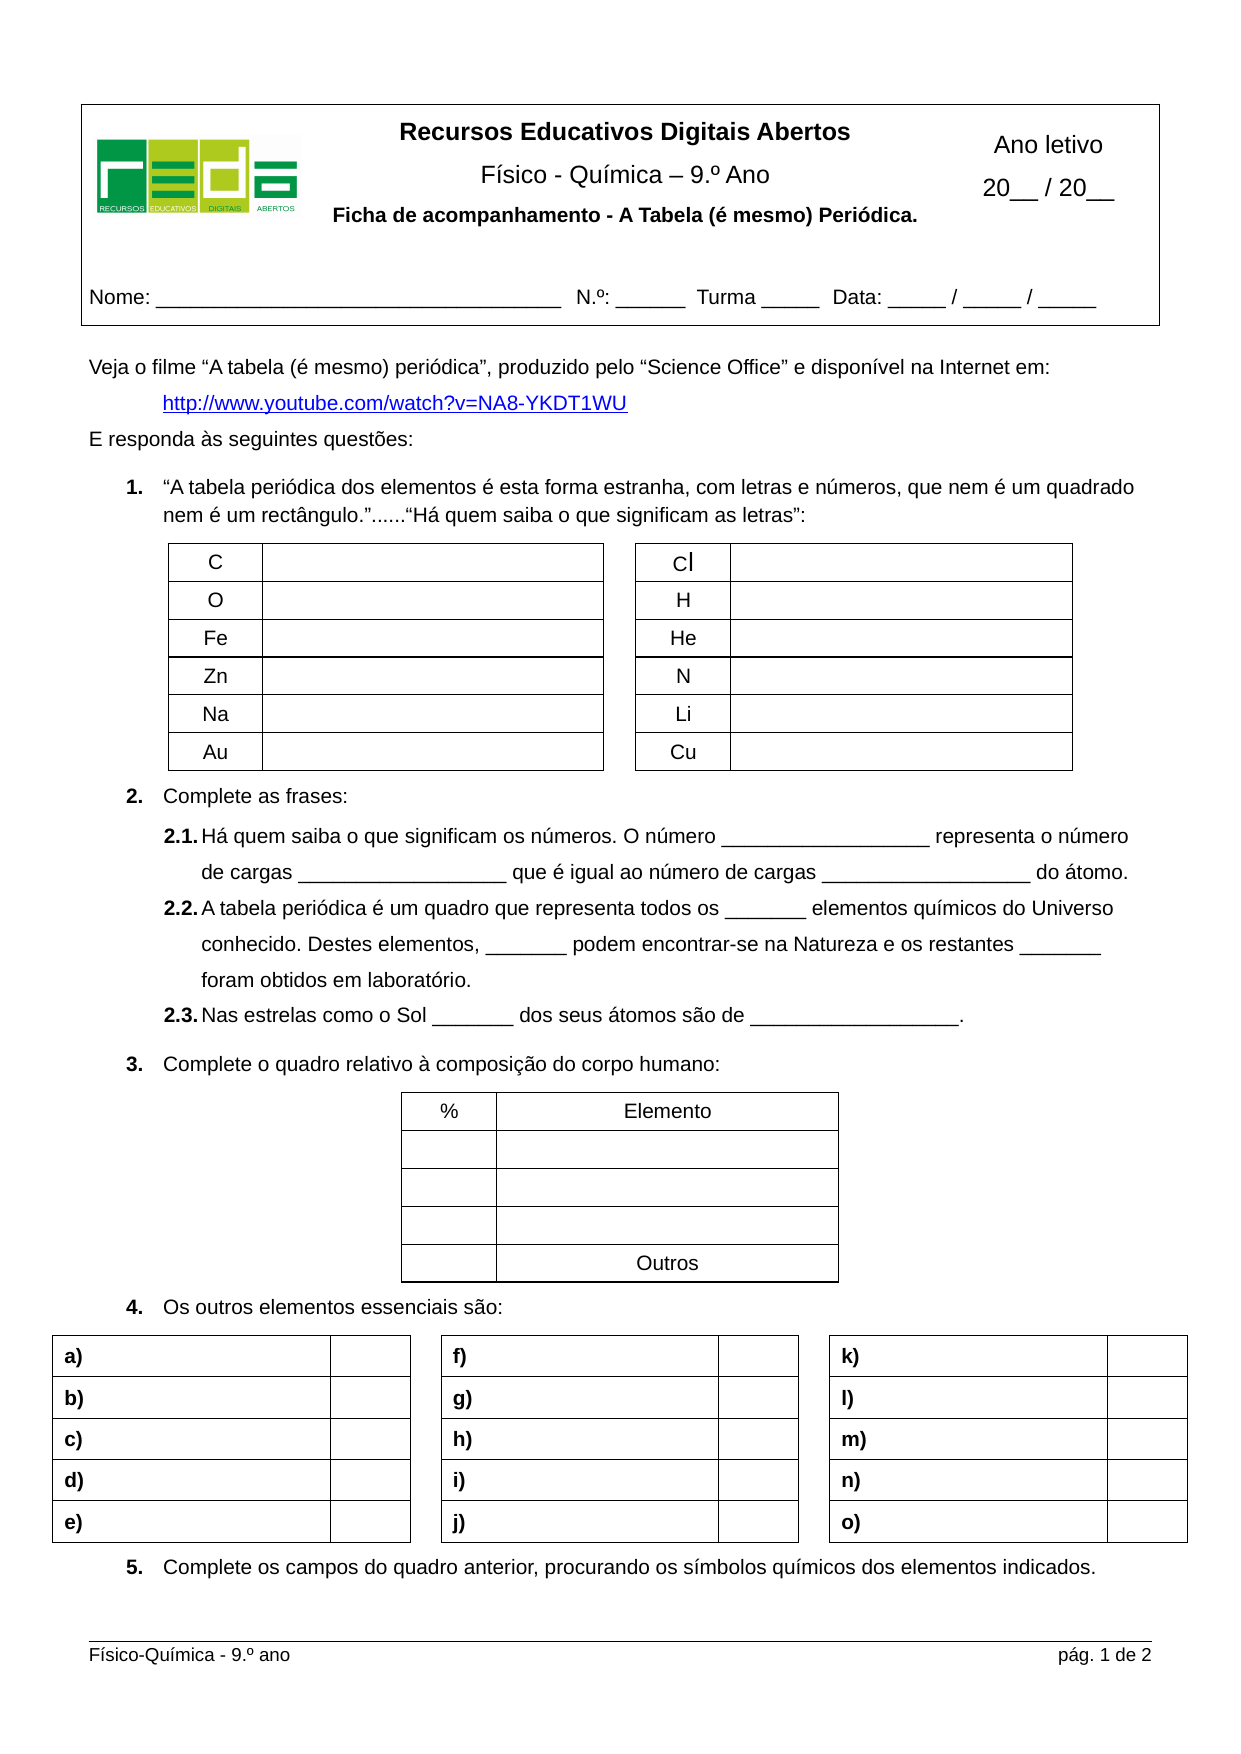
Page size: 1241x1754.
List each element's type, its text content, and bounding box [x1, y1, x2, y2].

table_cell e) [53, 1501, 330, 1542]
list Complete o quadro relativo à composição do corpo humano: [126, 1052, 1152, 1076]
table_cell [604, 732, 635, 770]
table_cell [799, 1459, 829, 1500]
table_cell Fe [169, 620, 262, 656]
table_cell O [169, 582, 262, 618]
table_cell [402, 1131, 496, 1168]
text E responda às seguintes questões: [88, 427, 1152, 451]
table_cell [497, 1169, 838, 1206]
table_cell j) [442, 1501, 718, 1542]
table_cell [402, 1169, 496, 1206]
table_header [731, 544, 1072, 581]
list Há quem saiba o que significam os números. O número __________________ representa o número de cargas __________________ que é igual ao número de cargas __________________ do átomo. [163, 824, 1152, 883]
table_cell Outros [497, 1245, 838, 1281]
table_cell o) [830, 1501, 1107, 1542]
table_cell [799, 1500, 829, 1542]
table_cell [1108, 1460, 1187, 1500]
table_cell c) [53, 1419, 330, 1459]
table_cell [411, 1459, 441, 1500]
table_cell h) [442, 1419, 718, 1459]
table_cell [331, 1501, 410, 1542]
table_header a) [53, 1336, 330, 1376]
list Complete os campos do quadro anterior, procurando os símbolos químicos dos elementos indicados. [126, 1555, 1152, 1579]
table_header [263, 544, 603, 581]
list Os outros elementos essenciais são: [126, 1295, 1152, 1319]
table_cell Li [636, 695, 730, 732]
table_cell [1108, 1377, 1187, 1418]
table_cell [731, 695, 1072, 732]
table_cell l) [830, 1377, 1107, 1418]
table_cell [263, 582, 603, 618]
table_header [331, 1336, 410, 1376]
table_cell Zn [169, 658, 262, 694]
table_cell [411, 1418, 441, 1459]
table_cell [731, 658, 1072, 694]
table_header Elemento [497, 1093, 838, 1130]
list Complete as frases: [126, 784, 1152, 808]
table_cell [719, 1377, 798, 1418]
table_header % [402, 1093, 496, 1130]
list “A tabela periódica dos elementos é esta forma estranha, com letras e números, que nem é um quadrado nem é um rectângulo.”......“Há quem saiba o que significam as letras”: [126, 475, 1152, 527]
table_header k) [830, 1336, 1107, 1376]
table_cell [731, 620, 1072, 656]
table_cell [402, 1207, 496, 1243]
table_cell [731, 582, 1072, 618]
table_cell [1108, 1419, 1187, 1459]
table_header Cl [636, 544, 730, 581]
table_cell [263, 620, 603, 656]
table_header [604, 543, 635, 581]
table_cell [604, 656, 635, 694]
table_cell He [636, 620, 730, 656]
table_cell [1108, 1501, 1187, 1542]
table_cell [331, 1419, 410, 1459]
list A tabela periódica é um quadro que representa todos os _______ elementos químicos do Universo conhecido. Destes elementos, _______ podem encontrar-se na Natureza e os restantes _______ foram obtidos em laboratório. [163, 896, 1152, 991]
table_cell [263, 695, 603, 732]
table_header [799, 1335, 829, 1376]
table_cell b) [53, 1377, 330, 1418]
table_cell Au [169, 733, 262, 770]
table_cell [331, 1460, 410, 1500]
table_cell Na [169, 695, 262, 732]
table_cell H [636, 582, 730, 618]
table_cell [263, 733, 603, 770]
table_cell m) [830, 1419, 1107, 1459]
table_header [719, 1336, 798, 1376]
table_cell [604, 694, 635, 732]
table_cell [719, 1419, 798, 1459]
list Nas estrelas como o Sol _______ dos seus átomos são de __________________. [163, 1003, 1152, 1027]
table_cell [719, 1501, 798, 1542]
table_header [411, 1335, 441, 1376]
table_cell [731, 733, 1072, 770]
text http://www.youtube.com/watch?v=NA8-YKDT1WU [162, 391, 1152, 415]
table_cell [263, 658, 603, 694]
text Veja o filme “A tabela (é mesmo) periódica”, produzido pelo “Science Office” e disponível na Internet em: [88, 355, 1152, 379]
table_header f) [442, 1336, 718, 1376]
table_cell [331, 1377, 410, 1418]
table_cell [497, 1131, 838, 1168]
table_cell [402, 1245, 496, 1281]
table_cell [411, 1376, 441, 1418]
table_cell N [636, 658, 730, 694]
table_cell [411, 1500, 441, 1542]
table_cell [604, 619, 635, 656]
picture [92, 134, 302, 218]
table_header [1108, 1336, 1187, 1376]
table_cell Cu [636, 733, 730, 770]
table_cell g) [442, 1377, 718, 1418]
table_cell n) [830, 1460, 1107, 1500]
table_cell [799, 1418, 829, 1459]
table_cell i) [442, 1460, 718, 1500]
table_cell [719, 1460, 798, 1500]
table_cell [604, 581, 635, 618]
table_cell [799, 1376, 829, 1418]
table_cell d) [53, 1460, 330, 1500]
table_cell [497, 1207, 838, 1243]
table_header C [169, 544, 262, 581]
